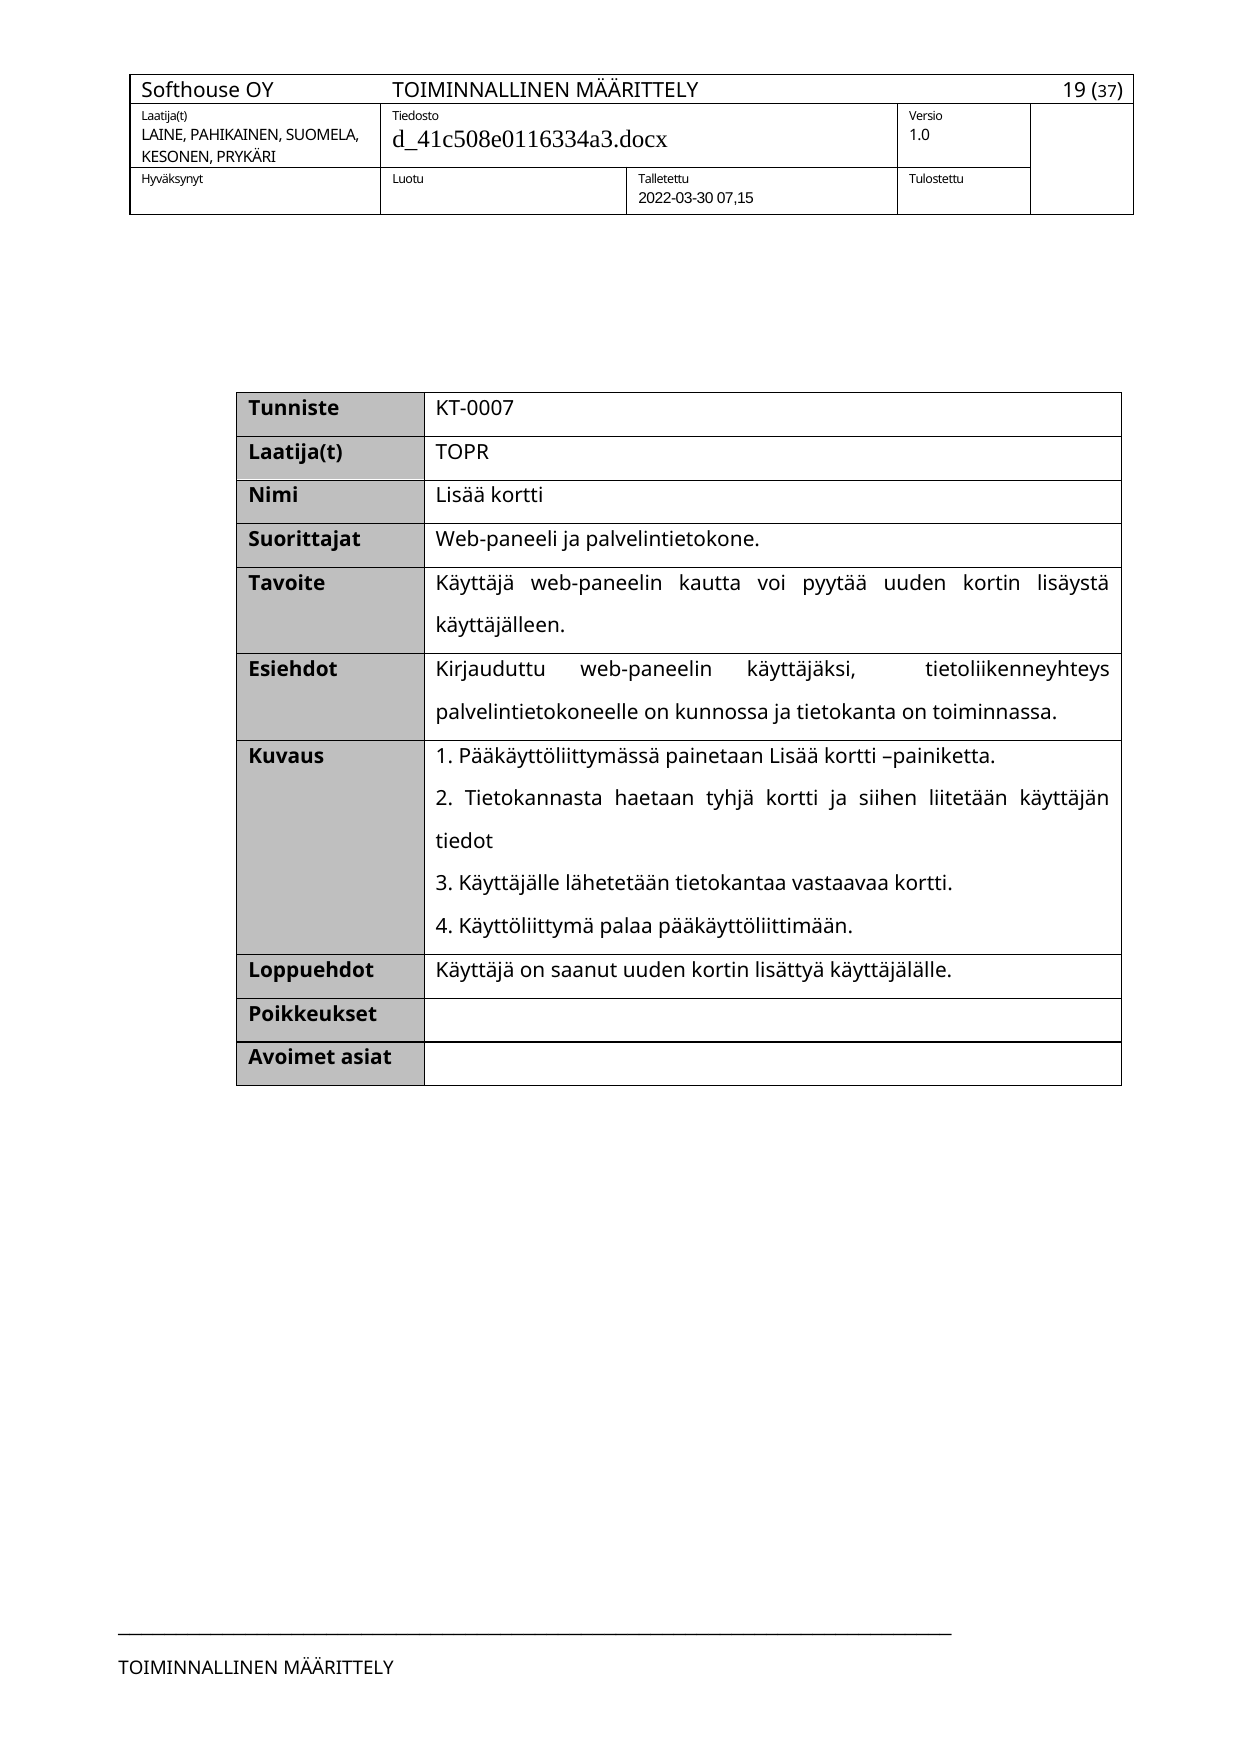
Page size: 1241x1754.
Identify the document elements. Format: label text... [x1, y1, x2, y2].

table_cell Avoimet asiat [237, 1043, 424, 1085]
table_header Tunniste [237, 393, 424, 436]
table_cell Käyttäjä web-paneelin kautta voi pyytää uuden kortin lisäystä käyttäjälleen. [425, 568, 1121, 653]
table_cell Kirjauduttu web-paneelin käyttäjäksi, tietoliikenneyhteys palvelintietokoneelle on kunnossa ja tietokanta on toiminnassa. [425, 654, 1121, 740]
table_cell Lisää kortti [425, 481, 1121, 523]
table_cell Nimi [237, 481, 424, 523]
table_cell Käyttäjä on saanut uuden kortin lisättyä käyttäjälälle. [425, 955, 1121, 998]
table_cell [425, 999, 1121, 1041]
table_cell Esiehdot [237, 654, 424, 740]
table_cell Kuvaus [237, 741, 424, 954]
table_header KT-0007 [425, 393, 1121, 436]
table_cell Poikkeukset [237, 999, 424, 1041]
table_cell Tavoite [237, 568, 424, 653]
table_cell TOPR [425, 437, 1121, 479]
table_cell 1. Pääkäyttöliittymässä painetaan Lisää kortti –painiketta. 2. Tietokannasta haetaan tyhjä kortti ja siihen liitetään käyttäjän tiedot 3. Käyttäjälle lähetetään tietokantaa vastaavaa kortti. 4. Käyttöliittymä palaa pääkäyttöliittimään. [425, 741, 1121, 954]
table_cell Loppuehdot [237, 955, 424, 998]
table_cell Web-paneeli ja palvelintietokone. [425, 524, 1121, 567]
table_cell [425, 1043, 1121, 1085]
table_cell Suorittajat [237, 524, 424, 567]
table_cell Laatija(t) [237, 437, 424, 479]
